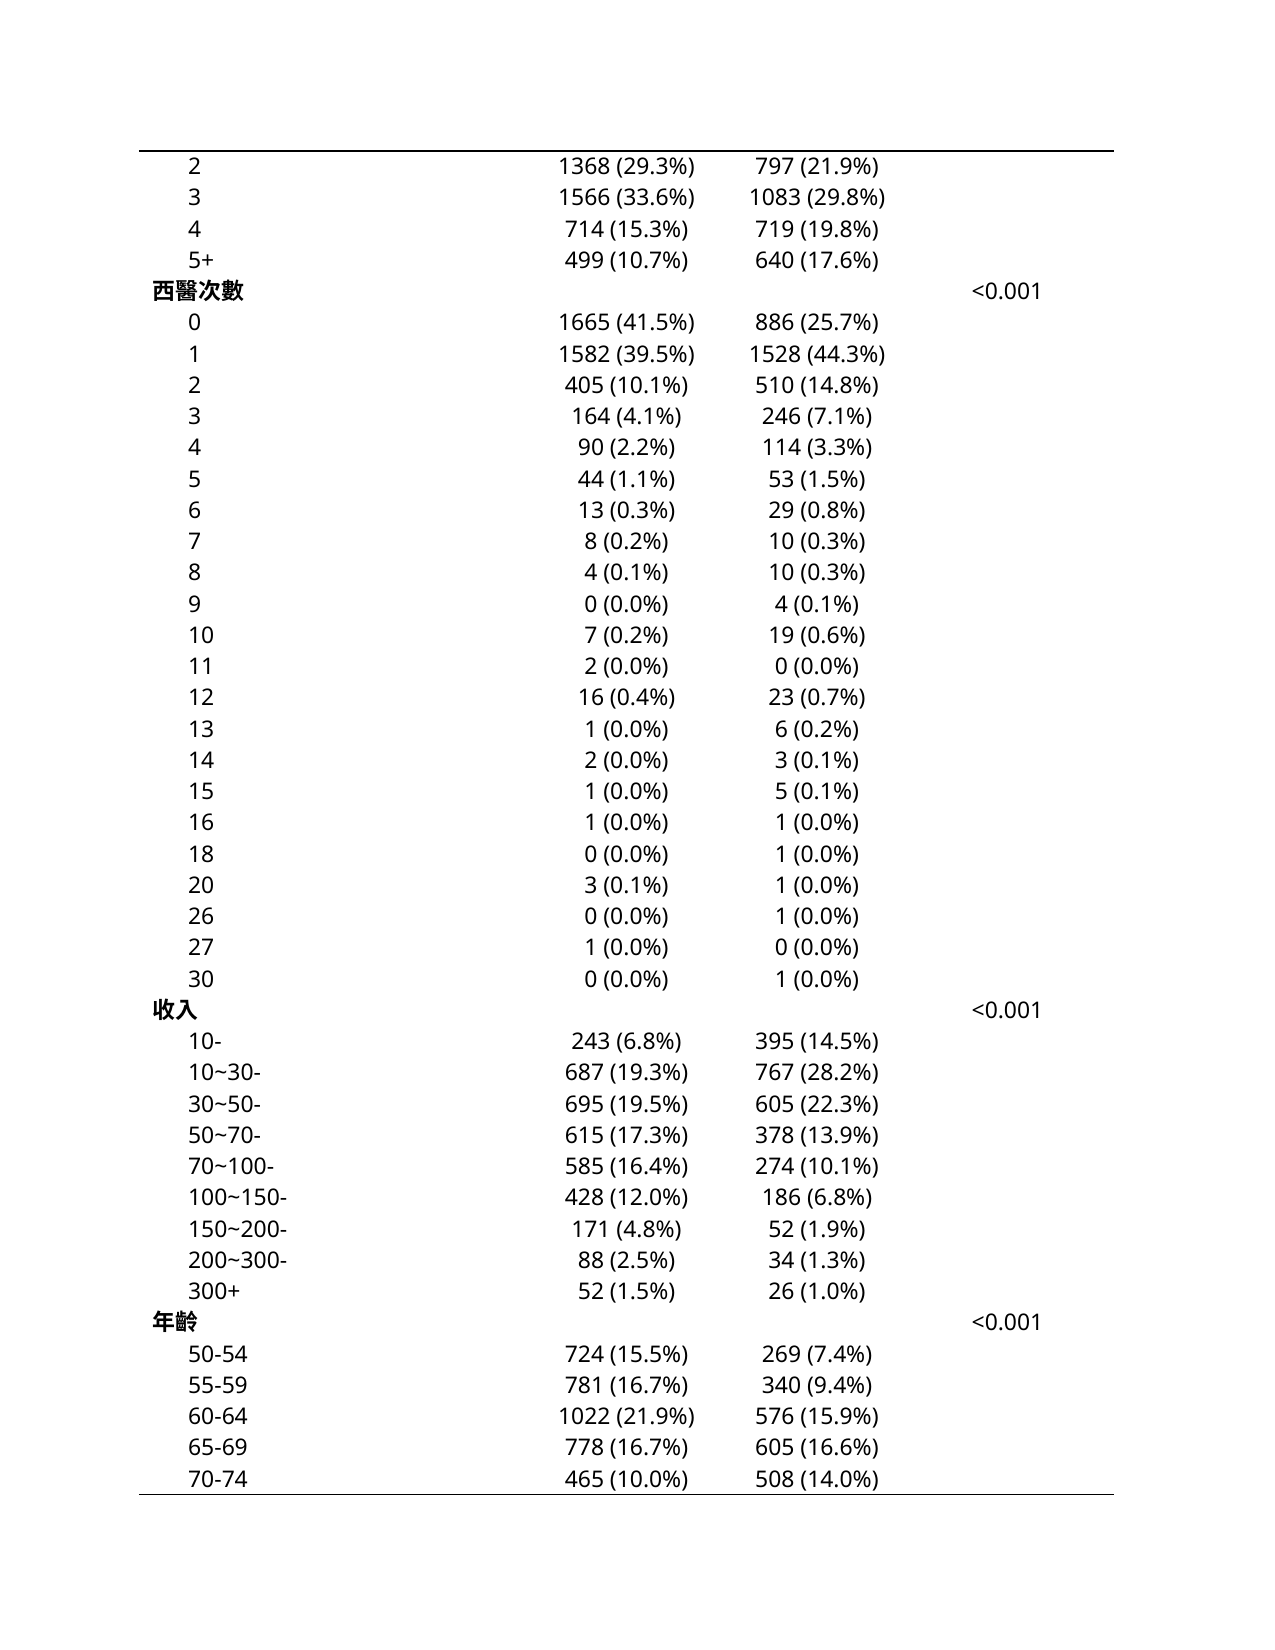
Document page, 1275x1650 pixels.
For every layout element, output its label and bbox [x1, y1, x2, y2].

table_cell [139, 152, 1114, 1494]
